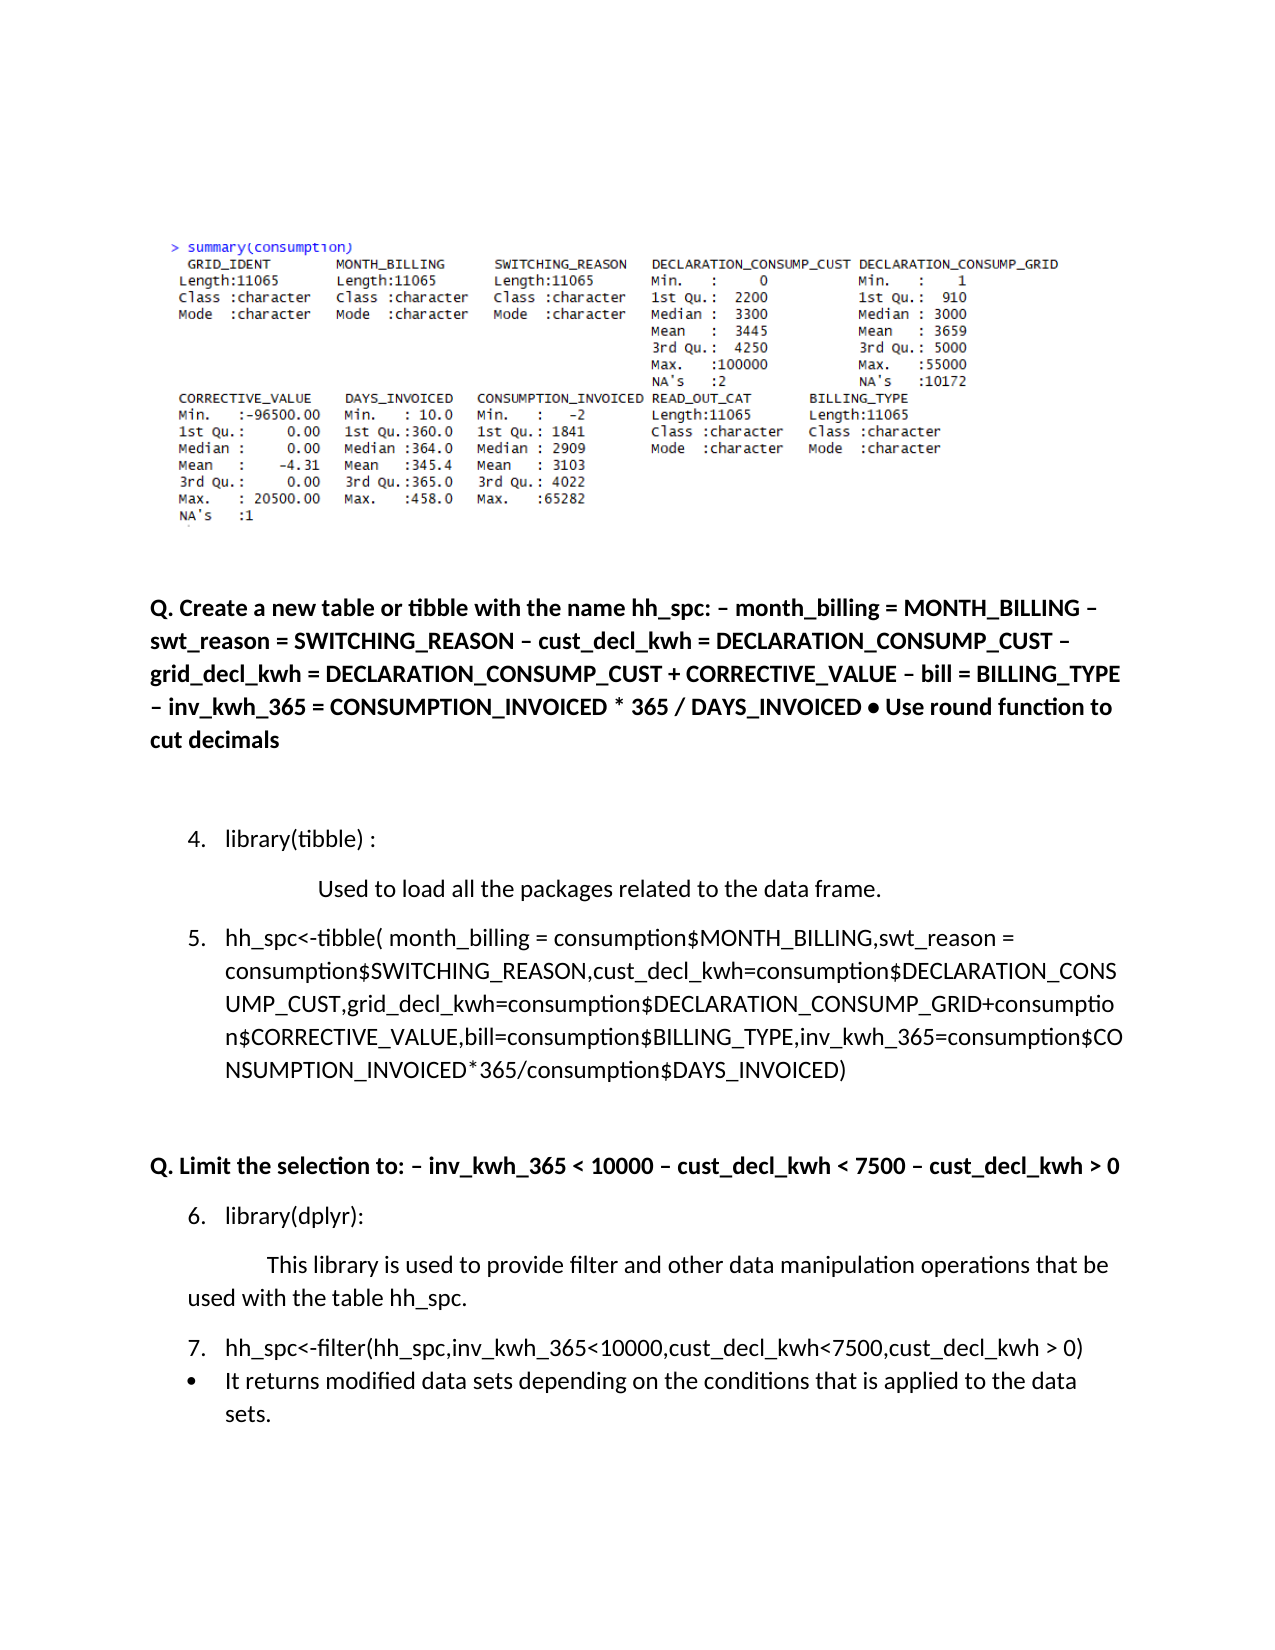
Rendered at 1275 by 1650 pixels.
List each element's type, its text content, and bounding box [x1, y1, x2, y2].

list hh_spc<-tibble( month_billing = consumption$MONTH_BILLING,swt_reason = consumption$SWITCHING_REASON,cust_decl_kwh=consumption$DECLARATION_CONSUMP_CUST,grid_decl_kwh=consumption$DECLARATION_CONSUMP_GRID+consumption$CORRECTIVE_VALUE,bill=consumption$BILLING_TYPE,inv_kwh_365=consumption$CONSUMPTION_INVOICED*365/consumption$DAYS_INVOICED) [187, 922, 1125, 1084]
text Q. Limit the selection to: – inv_kwh_365 < 10000 – cust_decl_kwh < 7500 – cust_decl_kwh > 0 [150, 1150, 1125, 1181]
text Q. Create a new table or tibble with the name hh_spc: – month_billing = MONTH_BILLING – swt_reason = SWITCHING_REASON – cust_decl_kwh = DECLARATION_CONSUMP_CUST – grid_decl_kwh = DECLARATION_CONSUMP_CUST + CORRECTIVE_VALUE – bill = BILLING_TYPE – inv_kwh_365 = CONSUMPTION_INVOICED * 365 / DAYS_INVOICED • Use round function to cut decimals [150, 592, 1125, 754]
text Used to load all the packages related to the data frame. [187, 873, 1125, 903]
text This library is used to provide filter and other data manipulation operations that be used with the table hh_spc. [187, 1249, 1125, 1313]
list library(tibble) : [187, 823, 1125, 854]
list library(dplyr): [187, 1200, 1125, 1231]
list It returns modified data sets depending on the conditions that is applied to the data sets. [187, 1365, 1125, 1428]
list hh_spc<-filter(hh_spc,inv_kwh_365<10000,cust_decl_kwh<7500,cust_decl_kwh > 0) [187, 1332, 1125, 1363]
